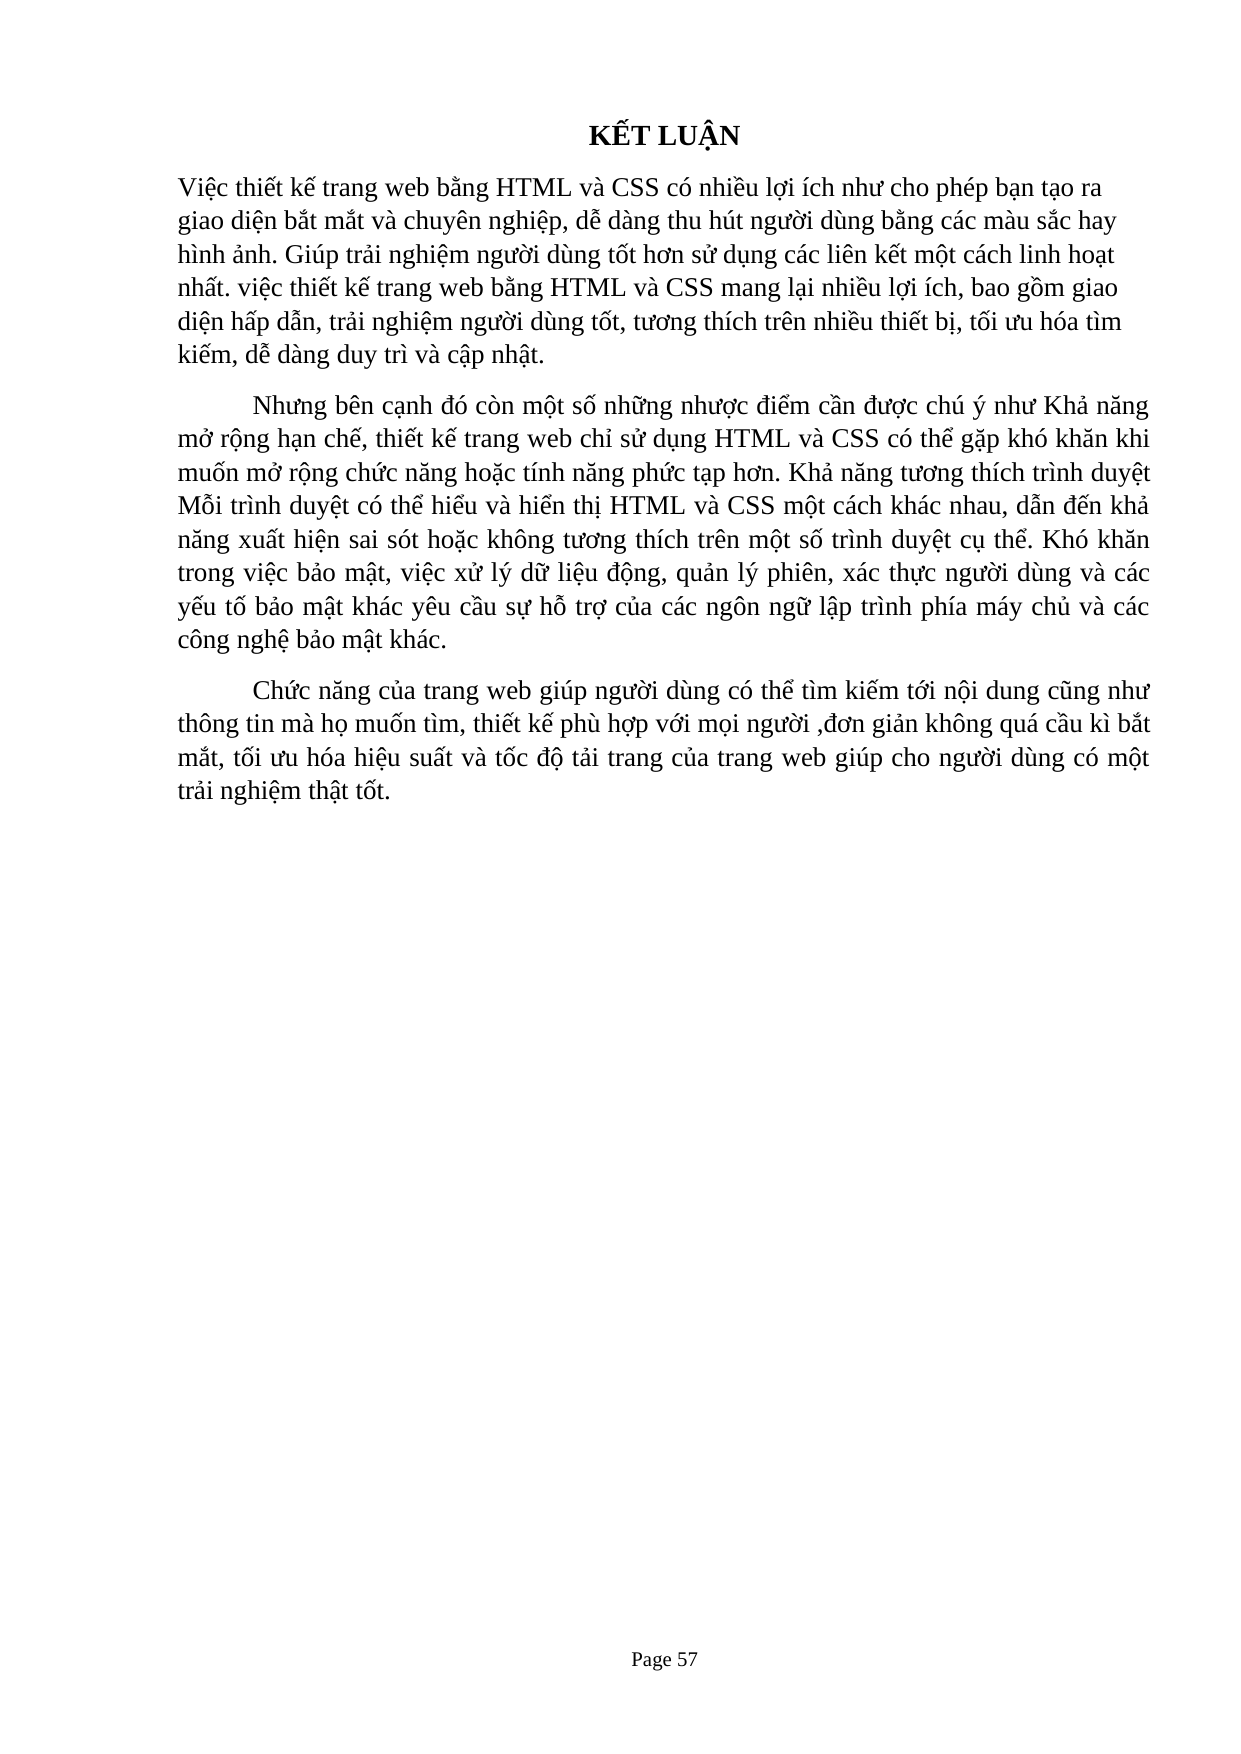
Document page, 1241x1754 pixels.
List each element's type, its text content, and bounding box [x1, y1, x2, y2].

text KẾT LUẬN [177, 118, 1152, 152]
text Chức năng của trang web giúp người dùng có thể tìm kiếm tới nội dung cũng như thông tin mà họ muốn tìm, thiết kế phù hợp với mọi người ,đơn giản không quá cầu kì bắt mắt, tối ưu hóa hiệu suất và tốc độ tải trang của trang web giúp cho người dùng có một trải nghiệm thật tốt. [177, 674, 1152, 806]
text Việc thiết kế trang web bằng HTML và CSS có nhiều lợi ích như cho phép bạn tạo ra giao diện bắt mắt và chuyên nghiệp, dễ dàng thu hút người dùng bằng các màu sắc hay hình ảnh. Giúp trải nghiệm người dùng tốt hơn sử dụng các liên kết một cách linh hoạt nhất. việc thiết kế trang web bằng HTML và CSS mang lại nhiều lợi ích, bao gồm giao diện hấp dẫn, trải nghiệm người dùng tốt, tương thích trên nhiều thiết bị, tối ưu hóa tìm kiếm, dễ dàng duy trì và cập nhật. [177, 171, 1152, 370]
text Nhưng bên cạnh đó còn một số những nhược điểm cần được chú ý như Khả năng mở rộng hạn chế, thiết kế trang web chỉ sử dụng HTML và CSS có thể gặp khó khăn khi muốn mở rộng chức năng hoặc tính năng phức tạp hơn. Khả năng tương thích trình duyệt Mỗi trình duyệt có thể hiểu và hiển thị HTML và CSS một cách khác nhau, dẫn đến khả năng xuất hiện sai sót hoặc không tương thích trên một số trình duyệt cụ thể. Khó khăn trong việc bảo mật, việc xử lý dữ liệu động, quản lý phiên, xác thực người dùng và các yếu tố bảo mật khác yêu cầu sự hỗ trợ của các ngôn ngữ lập trình phía máy chủ và các công nghệ bảo mật khác. [177, 389, 1152, 655]
